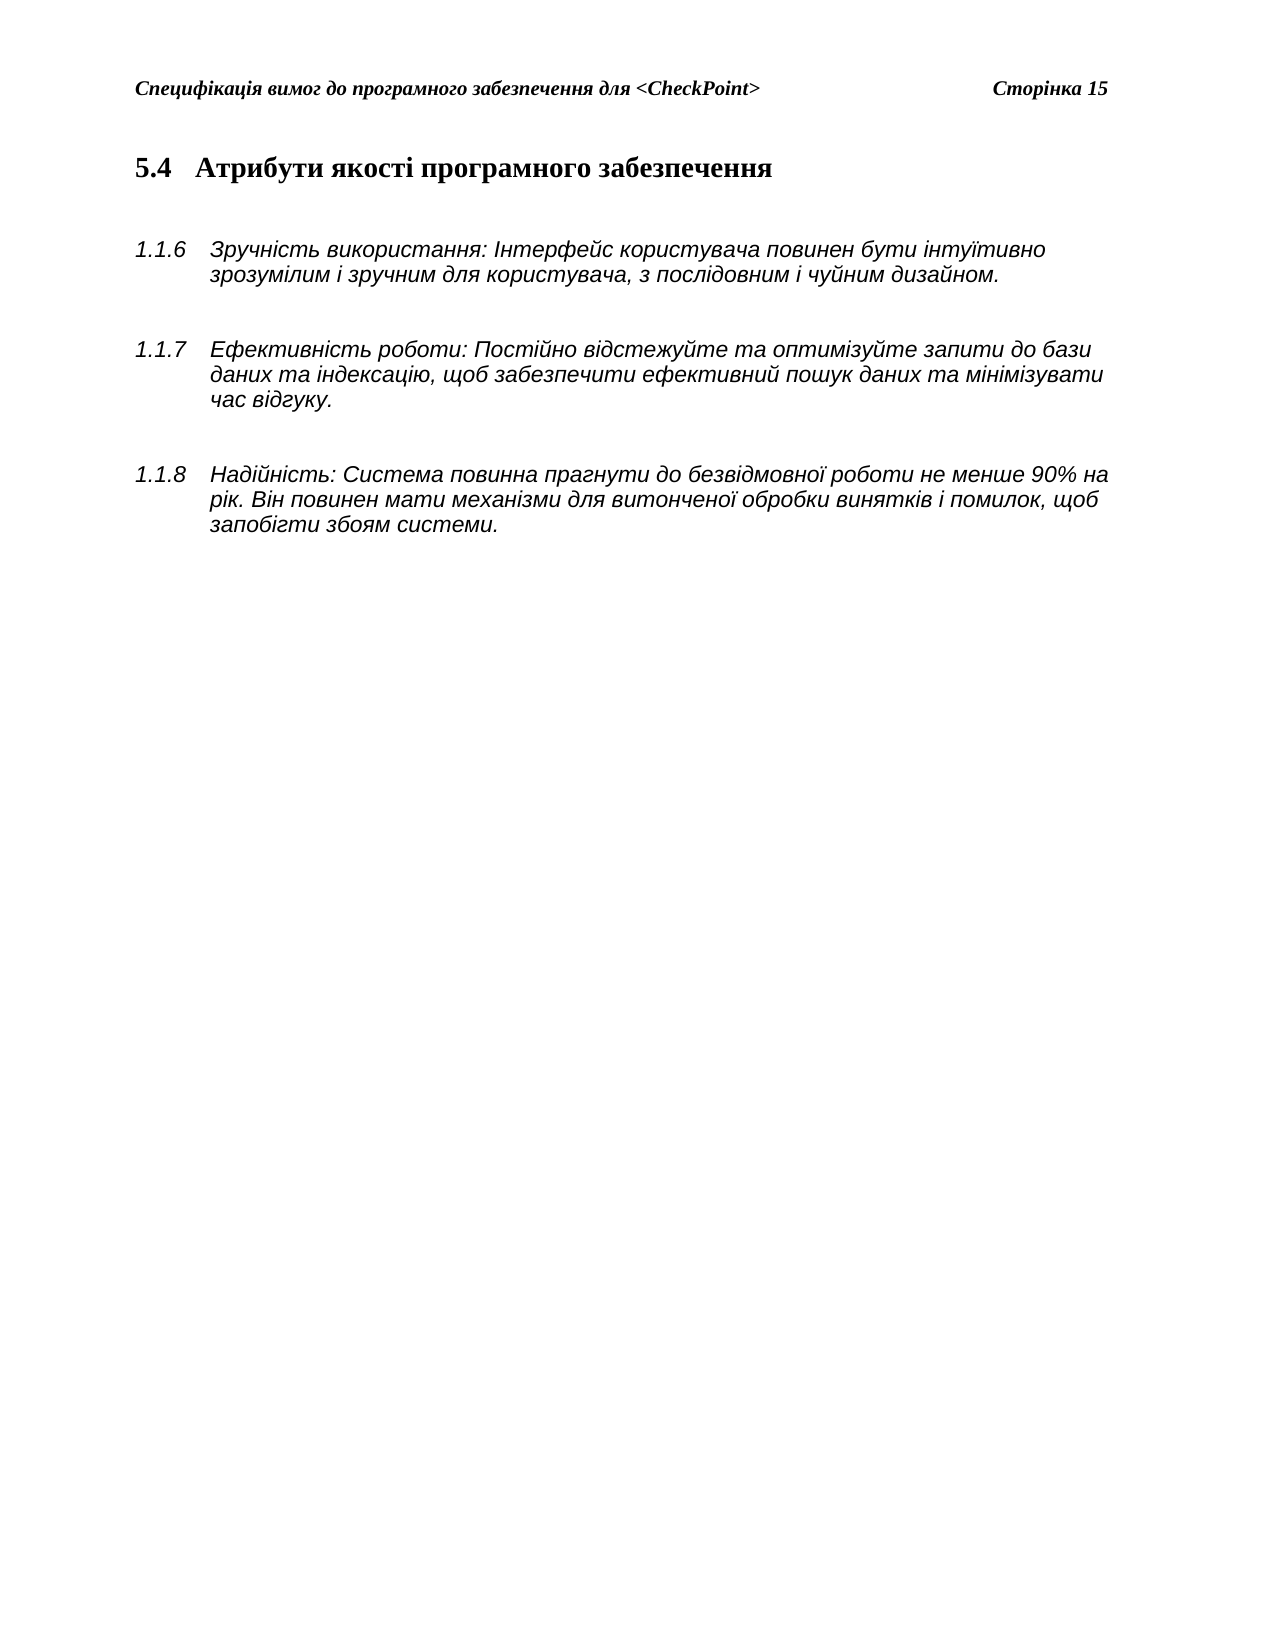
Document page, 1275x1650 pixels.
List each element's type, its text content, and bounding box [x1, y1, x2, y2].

subtitle Атрибути якості програмного забезпечення [135, 150, 1140, 183]
subtitle Надійність: Система повинна прагнути до безвідмовної роботи не менше 90% на рік. Він повинен мати механізми для витонченої обробки винятків і помилок, щоб запобігти збоям системи. [135, 463, 1140, 538]
subtitle Зручність використання: Інтерфейс користувача повинен бути інтуїтивно зрозумілим і зручним для користувача, з послідовним і чуйним дизайном. [135, 238, 1140, 288]
subtitle Ефективність роботи: Постійно відстежуйте та оптимізуйте запити до бази даних та індексацію, щоб забезпечити ефективний пошук даних та мінімізувати час відгуку. [135, 338, 1140, 413]
